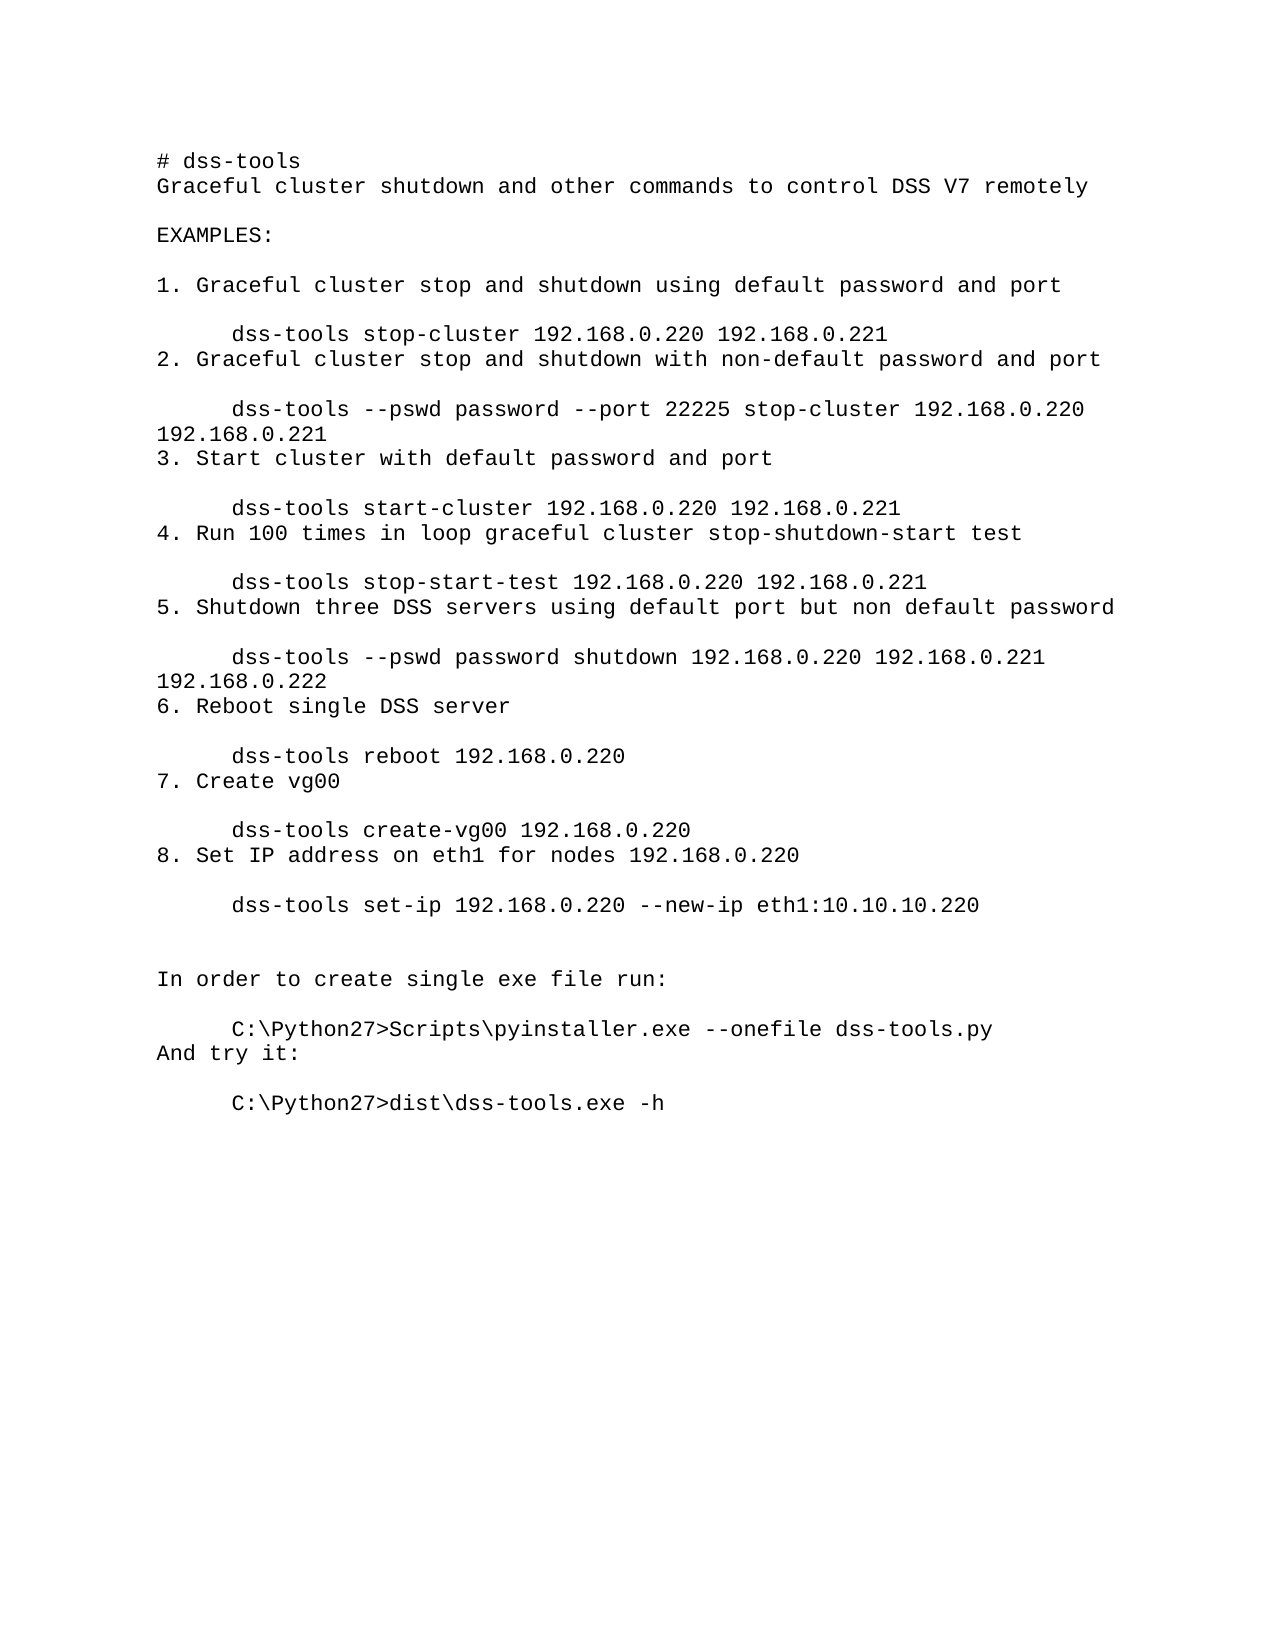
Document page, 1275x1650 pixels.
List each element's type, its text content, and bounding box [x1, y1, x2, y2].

text dss-tools --pswd password --port 22225 stop-cluster 192.168.0.220 192.168.0.221 [156, 398, 1118, 447]
text 4. Run 100 times in loop graceful cluster stop-shutdown-start test [156, 522, 1118, 547]
text dss-tools --pswd password shutdown 192.168.0.220 192.168.0.221 192.168.0.222 [156, 646, 1118, 695]
text dss-tools create-vg00 192.168.0.220 [156, 819, 1118, 844]
text dss-tools start-cluster 192.168.0.220 192.168.0.221 [156, 497, 1118, 522]
text 3. Start cluster with default password and port [156, 447, 1118, 472]
text dss-tools stop-start-test 192.168.0.220 192.168.0.221 [156, 571, 1118, 596]
text dss-tools set-ip 192.168.0.220 --new-ip eth1:10.10.10.220 [156, 894, 1118, 918]
text # dss-tools [156, 150, 1118, 175]
text C:\Python27>dist\dss-tools.exe -h [156, 1092, 1118, 1117]
text In order to create single exe file run: [156, 968, 1118, 993]
text 5. Shutdown three DSS servers using default port but non default password [156, 596, 1118, 621]
text 6. Reboot single DSS server [156, 695, 1118, 720]
text EXAMPLES: [156, 224, 1118, 249]
text 1. Graceful cluster stop and shutdown using default password and port [156, 274, 1118, 299]
text dss-tools reboot 192.168.0.220 [156, 745, 1118, 770]
text dss-tools stop-cluster 192.168.0.220 192.168.0.221 [156, 323, 1118, 348]
text 7. Create vg00 [156, 770, 1118, 794]
text Graceful cluster shutdown and other commands to control DSS V7 remotely [156, 175, 1118, 199]
text C:\Python27>Scripts\pyinstaller.exe --onefile dss-tools.py [156, 1018, 1118, 1042]
text 2. Graceful cluster stop and shutdown with non-default password and port [156, 348, 1118, 373]
text And try it: [156, 1042, 1118, 1067]
text 8. Set IP address on eth1 for nodes 192.168.0.220 [156, 844, 1118, 869]
